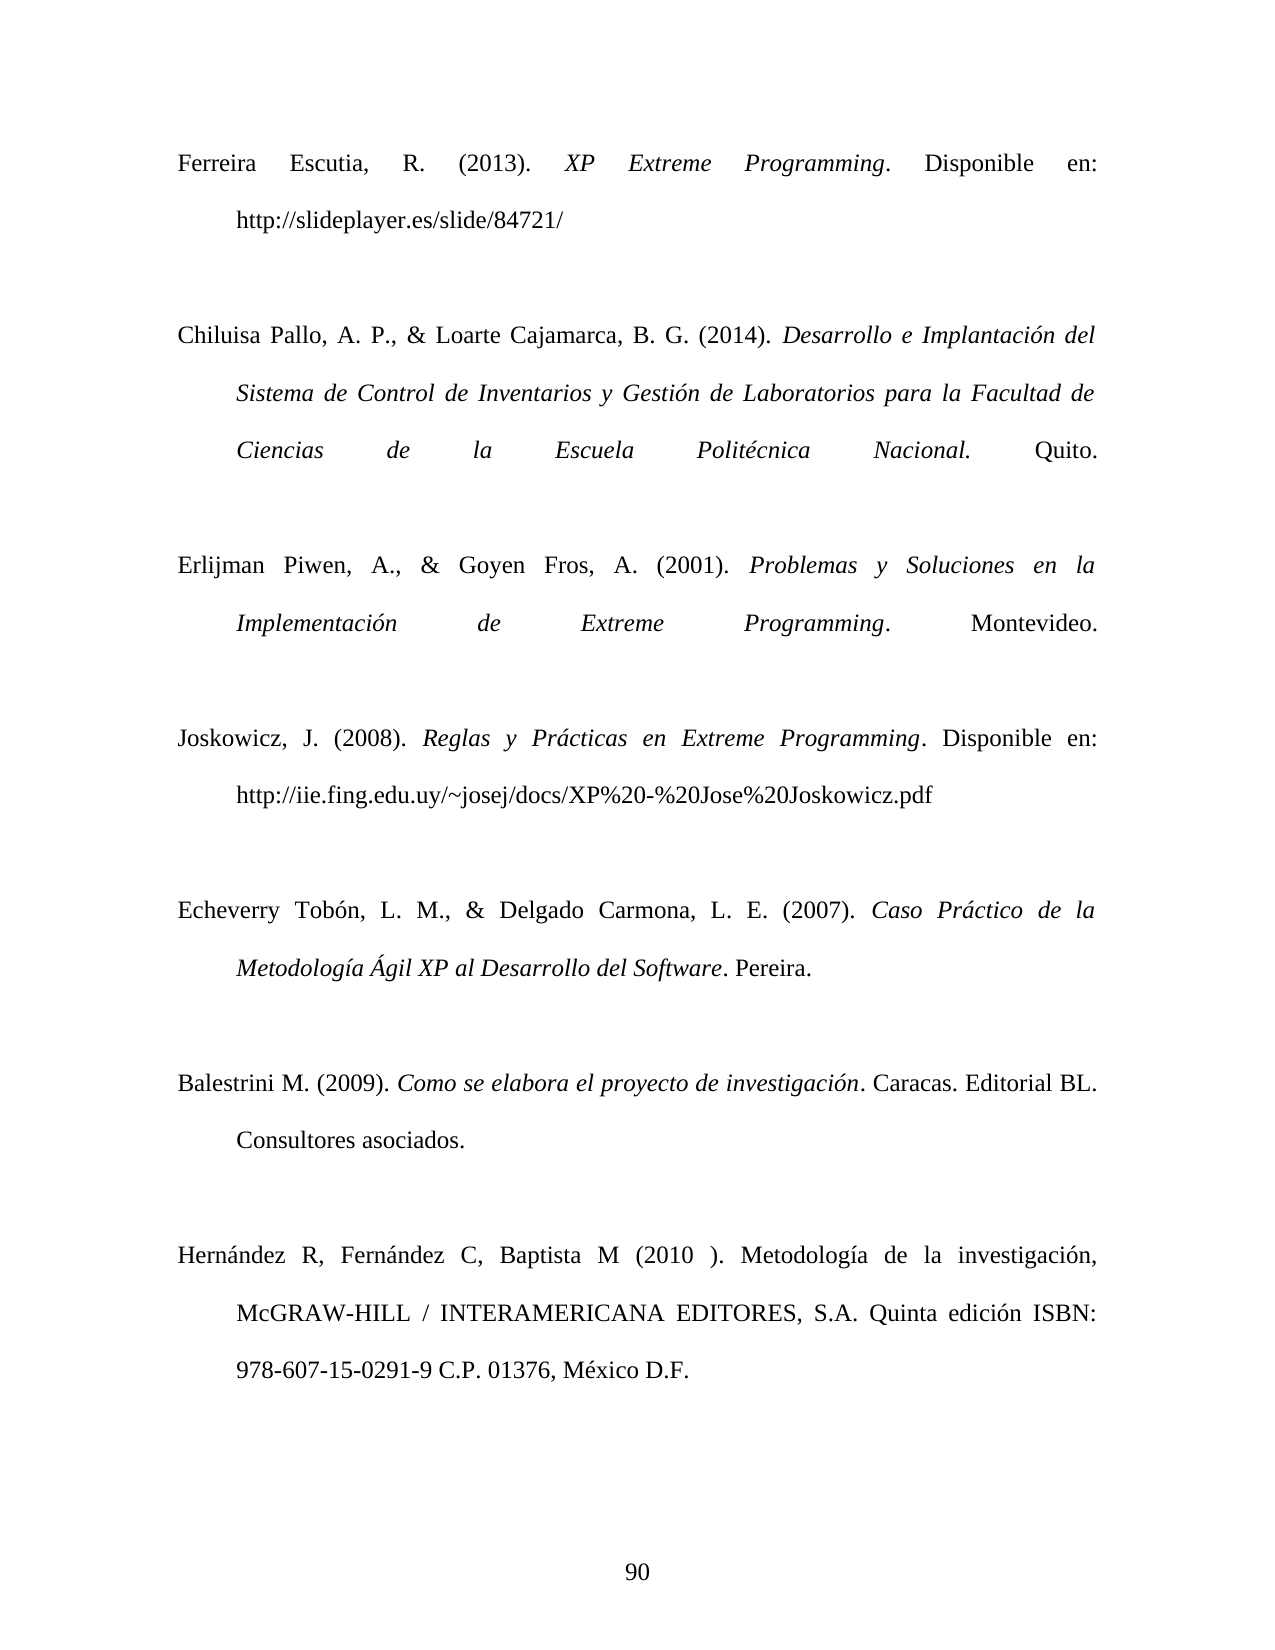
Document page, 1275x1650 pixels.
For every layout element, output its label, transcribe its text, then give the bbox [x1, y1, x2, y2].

text Hernández R, Fernández C, Baptista M (2010 ). Metodología de la investigación, McGRAW-HILL / INTERAMERICANA EDITORES, S.A. Quinta edición ISBN: 978-607-15-0291-9 C.P. 01376, México D.F. [177, 1240, 1098, 1384]
text Balestrini M. (2009). Como se elabora el proyecto de investigación. Caracas. Editorial BL. Consultores asociados. [177, 1068, 1098, 1154]
text Joskowicz, J. (2008). Reglas y Prácticas en Extreme Programming. Disponible en: http://iie.fing.edu.uy/~josej/docs/XP%20-%20Jose%20Joskowicz.pdf [177, 723, 1098, 809]
text Ferreira Escutia, R. (2013). XP Extreme Programming. Disponible en: http://slideplayer.es/slide/84721/ [177, 148, 1098, 234]
text Erlijman Piwen, A., & Goyen Fros, A. (2001). Problemas y Soluciones en la Implementación de Extreme Programming. Montevideo. [177, 550, 1098, 694]
text Chiluisa Pallo, A. P., & Loarte Cajamarca, B. G. (2014). Desarrollo e Implantación del Sistema de Control de Inventarios y Gestión de Laboratorios para la Facultad de Ciencias de la Escuela Politécnica Nacional. Quito. [177, 320, 1098, 521]
text Echeverry Tobón, L. M., & Delgado Carmona, L. E. (2007). Caso Práctico de la Metodología Ágil XP al Desarrollo del Software. Pereira. [177, 895, 1098, 981]
